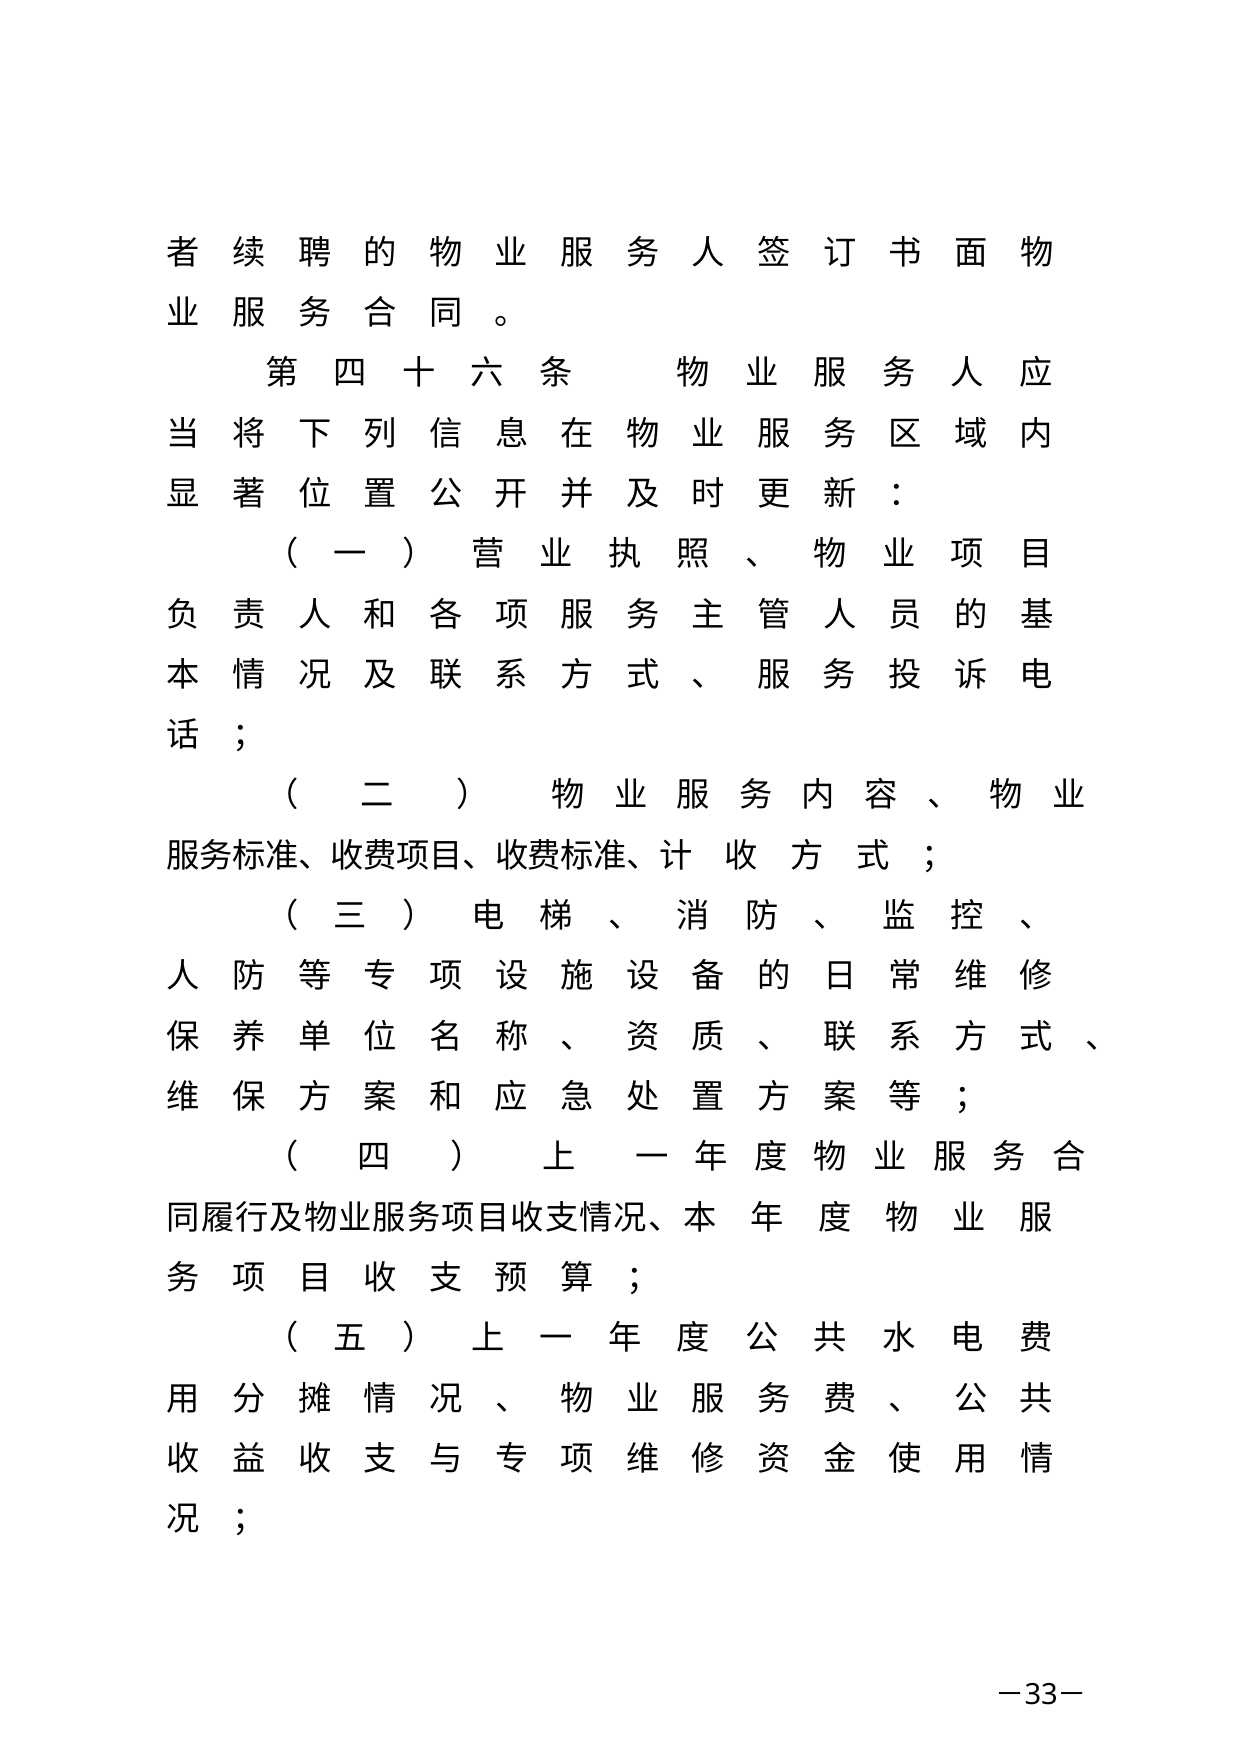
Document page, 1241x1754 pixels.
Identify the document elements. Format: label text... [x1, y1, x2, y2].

text 第四十六条 物业服务人应当将下列信息在物业服务区域内显著位置公开并及时更新： [167, 340, 1085, 521]
text （四）上一年度物业服务合同履行及物业服务项目收支情况、本年度物业服务项目收支预算； [167, 1124, 1085, 1305]
text （一）营业执照、物业项目负责人和各项服务主管人员的基本情况及联系方式、服务投诉电话； [167, 521, 1085, 762]
text （五）上一年度公共水电费用分摊情况、物业服务费、公共收益收支与专项维修资金使用情况； [167, 1305, 1085, 1546]
text （三）电梯、消防、监控、人防等专项设施设备的日常维修保养单位名称、资质、联系方式、维保方案和应急处置方案等； [167, 883, 1085, 1124]
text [167, 219, 1085, 340]
text （二）物业服务内容、物业服务标准、收费项目、收费标准、计收方式； [167, 762, 1085, 883]
